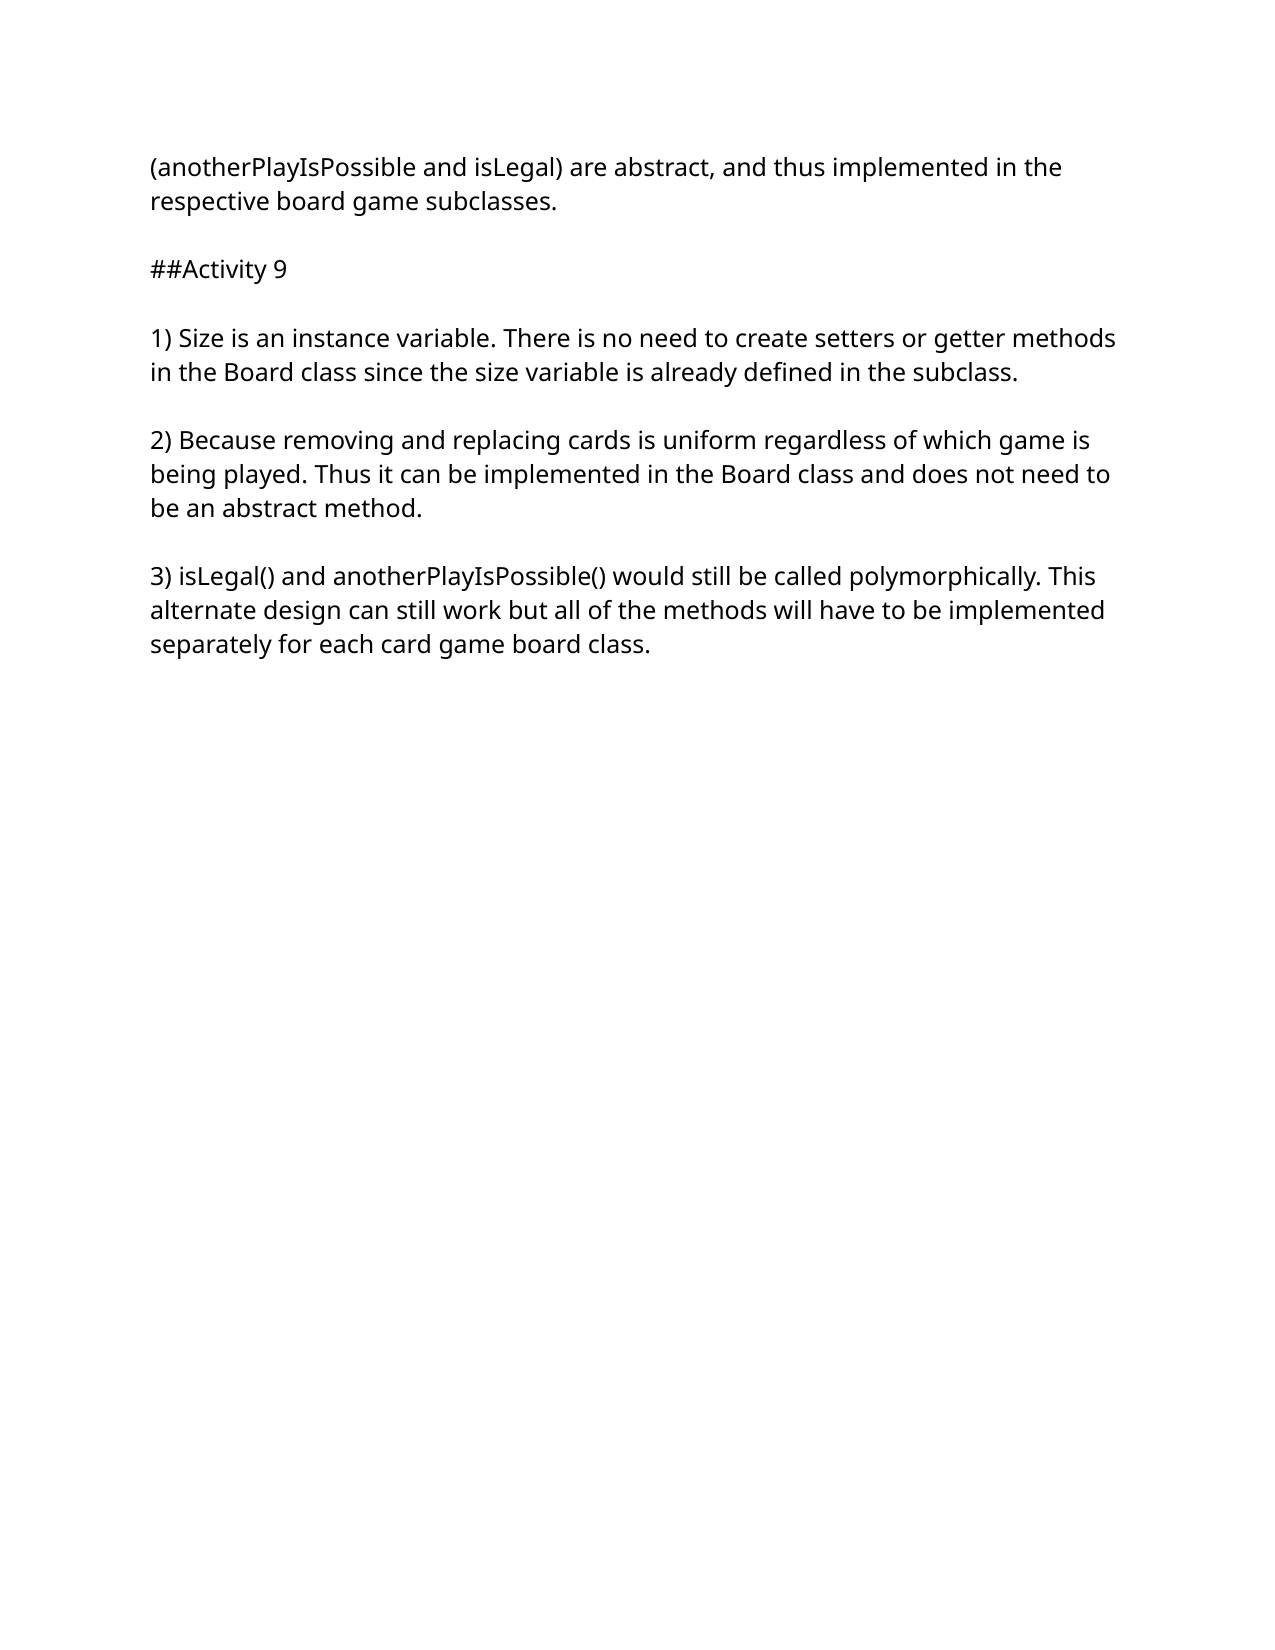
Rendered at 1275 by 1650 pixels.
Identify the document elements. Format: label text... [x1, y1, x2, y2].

text 1) Size is an instance variable. There is no need to create setters or getter methods in the Board class since the size variable is already defined in the subclass. [150, 320, 1125, 388]
text 2) Because removing and replacing cards is uniform regardless of which game is being played. Thus it can be implemented in the Board class and does not need to be an abstract method. [150, 422, 1125, 525]
text ##Activity 9 [150, 252, 1125, 286]
text 3) isLegal() and anotherPlayIsPossible() would still be called polymorphically. This alternate design can still work but all of the methods will have to be implemented separately for each card game board class. [150, 559, 1125, 661]
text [150, 150, 1125, 218]
